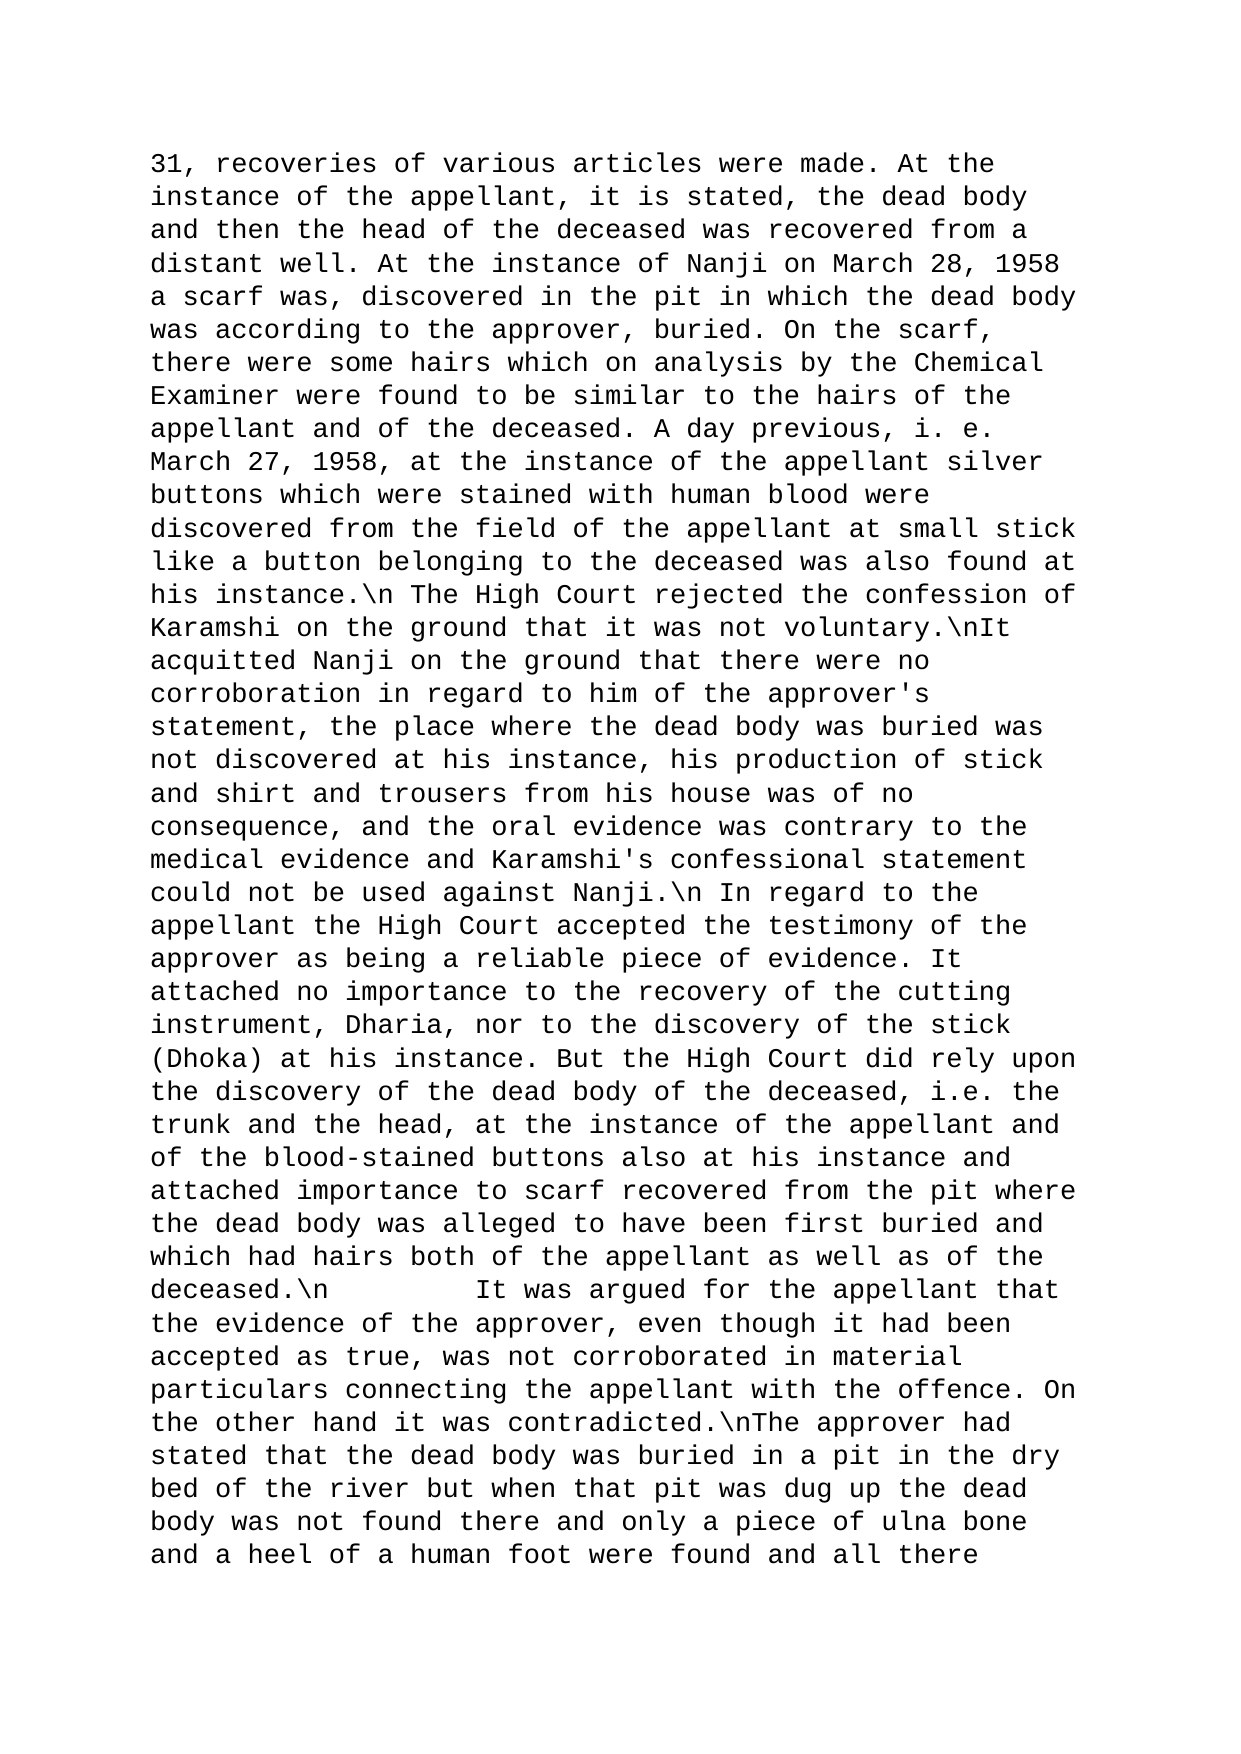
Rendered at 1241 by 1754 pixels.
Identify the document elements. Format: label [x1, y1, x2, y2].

text [150, 150, 1090, 1572]
